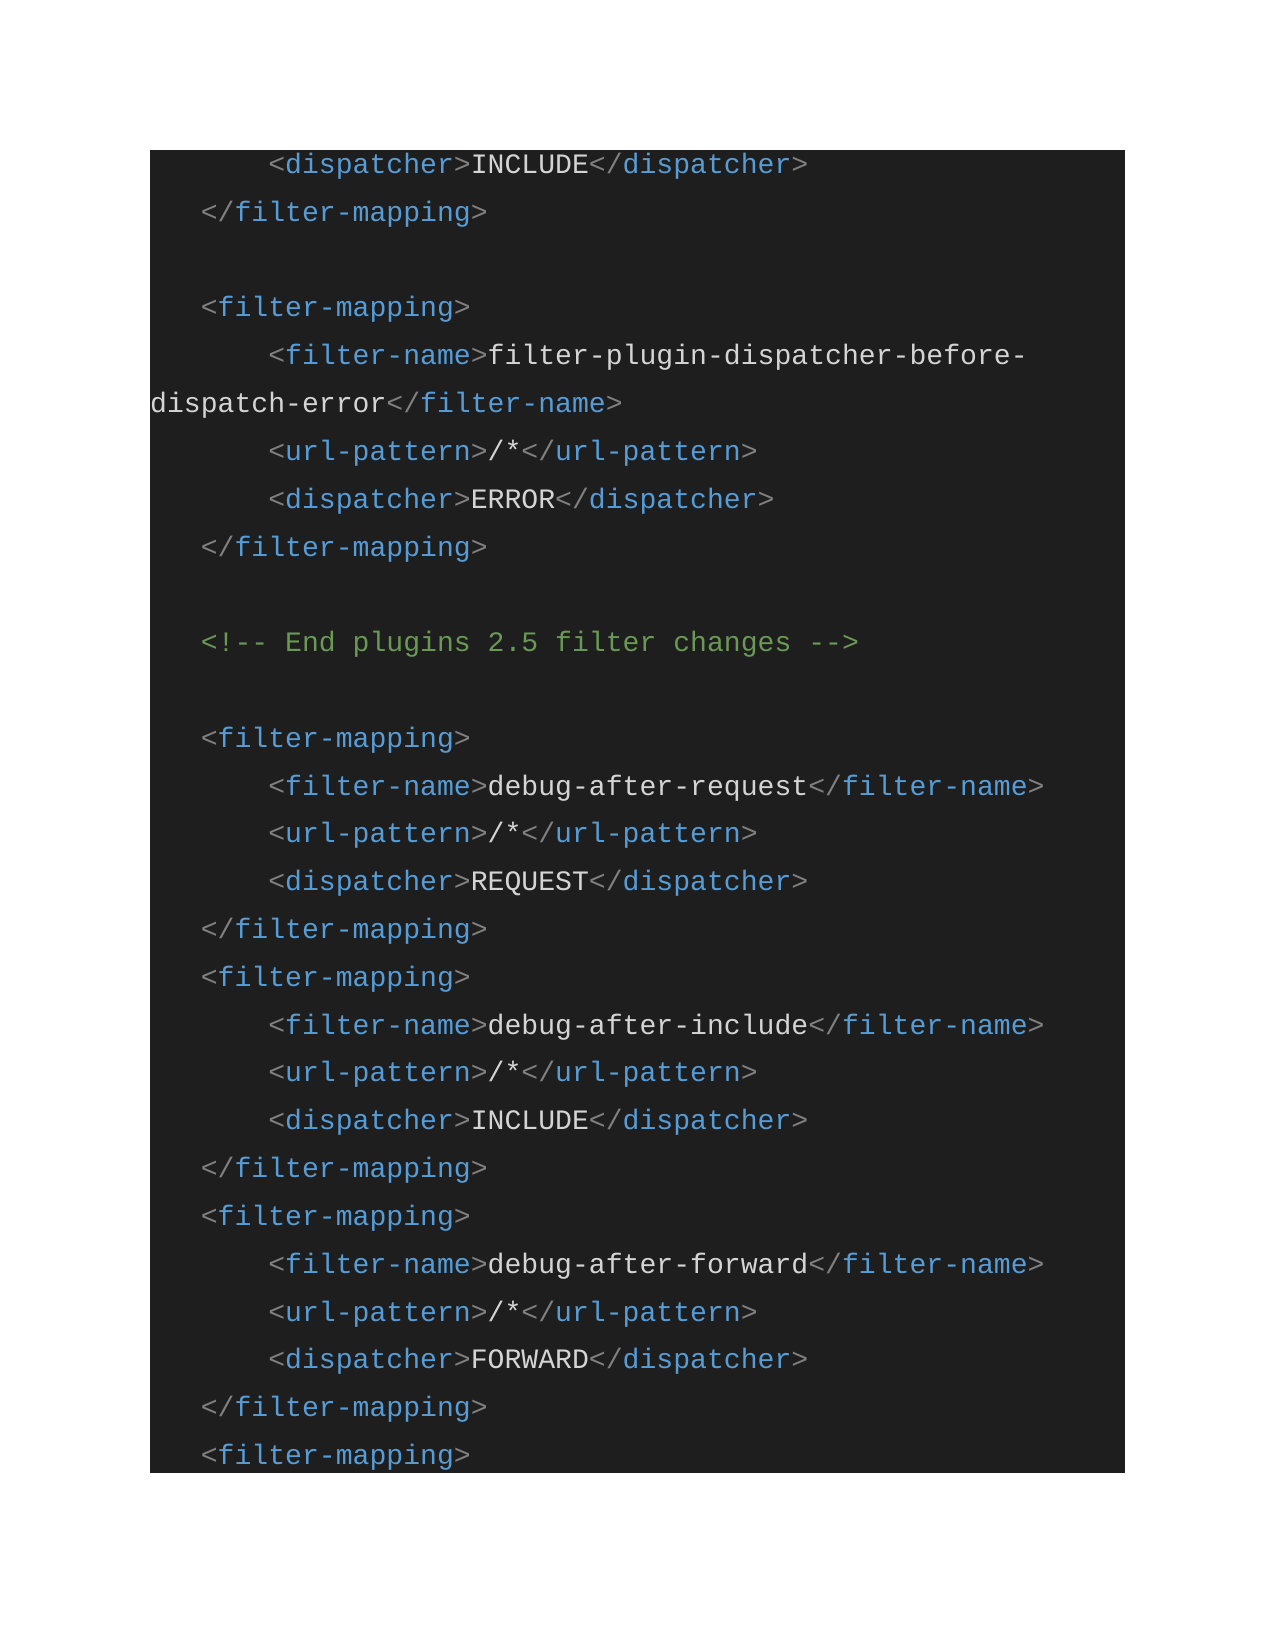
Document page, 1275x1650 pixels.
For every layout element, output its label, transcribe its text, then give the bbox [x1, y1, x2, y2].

text <url-pattern>/*</url-pattern> [150, 437, 1125, 469]
text <filter-name>filter-plugin-dispatcher-before-dispatch-error</filter-name> [150, 341, 1125, 421]
text <url-pattern>/*</url-pattern> [150, 1297, 1125, 1329]
text <dispatcher>INCLUDE</dispatcher> [150, 150, 1125, 182]
text <filter-name>debug-after-include</filter-name> [150, 1011, 1125, 1042]
text <dispatcher>INCLUDE</dispatcher> [150, 1106, 1125, 1138]
text <dispatcher>FORWARD</dispatcher> [150, 1345, 1125, 1377]
text <filter-mapping> [150, 293, 1125, 325]
text <filter-mapping> [150, 1202, 1125, 1234]
text <dispatcher>REQUEST</dispatcher> [150, 867, 1125, 899]
text <filter-mapping> [150, 1441, 1125, 1473]
text <url-pattern>/*</url-pattern> [150, 819, 1125, 851]
text </filter-mapping> [150, 915, 1125, 947]
text <filter-mapping> [150, 963, 1125, 995]
text <filter-name>debug-after-forward</filter-name> [150, 1250, 1125, 1282]
text </filter-mapping> [150, 1154, 1125, 1186]
text </filter-mapping> [150, 1393, 1125, 1425]
text <dispatcher>ERROR</dispatcher> [150, 485, 1125, 517]
text </filter-mapping> [150, 532, 1125, 564]
text <!-- End plugins 2.5 filter changes --> [150, 628, 1125, 660]
text <filter-mapping> [150, 724, 1125, 756]
text </filter-mapping> [150, 198, 1125, 230]
text <filter-name>debug-after-request</filter-name> [150, 772, 1125, 803]
text <url-pattern>/*</url-pattern> [150, 1058, 1125, 1090]
